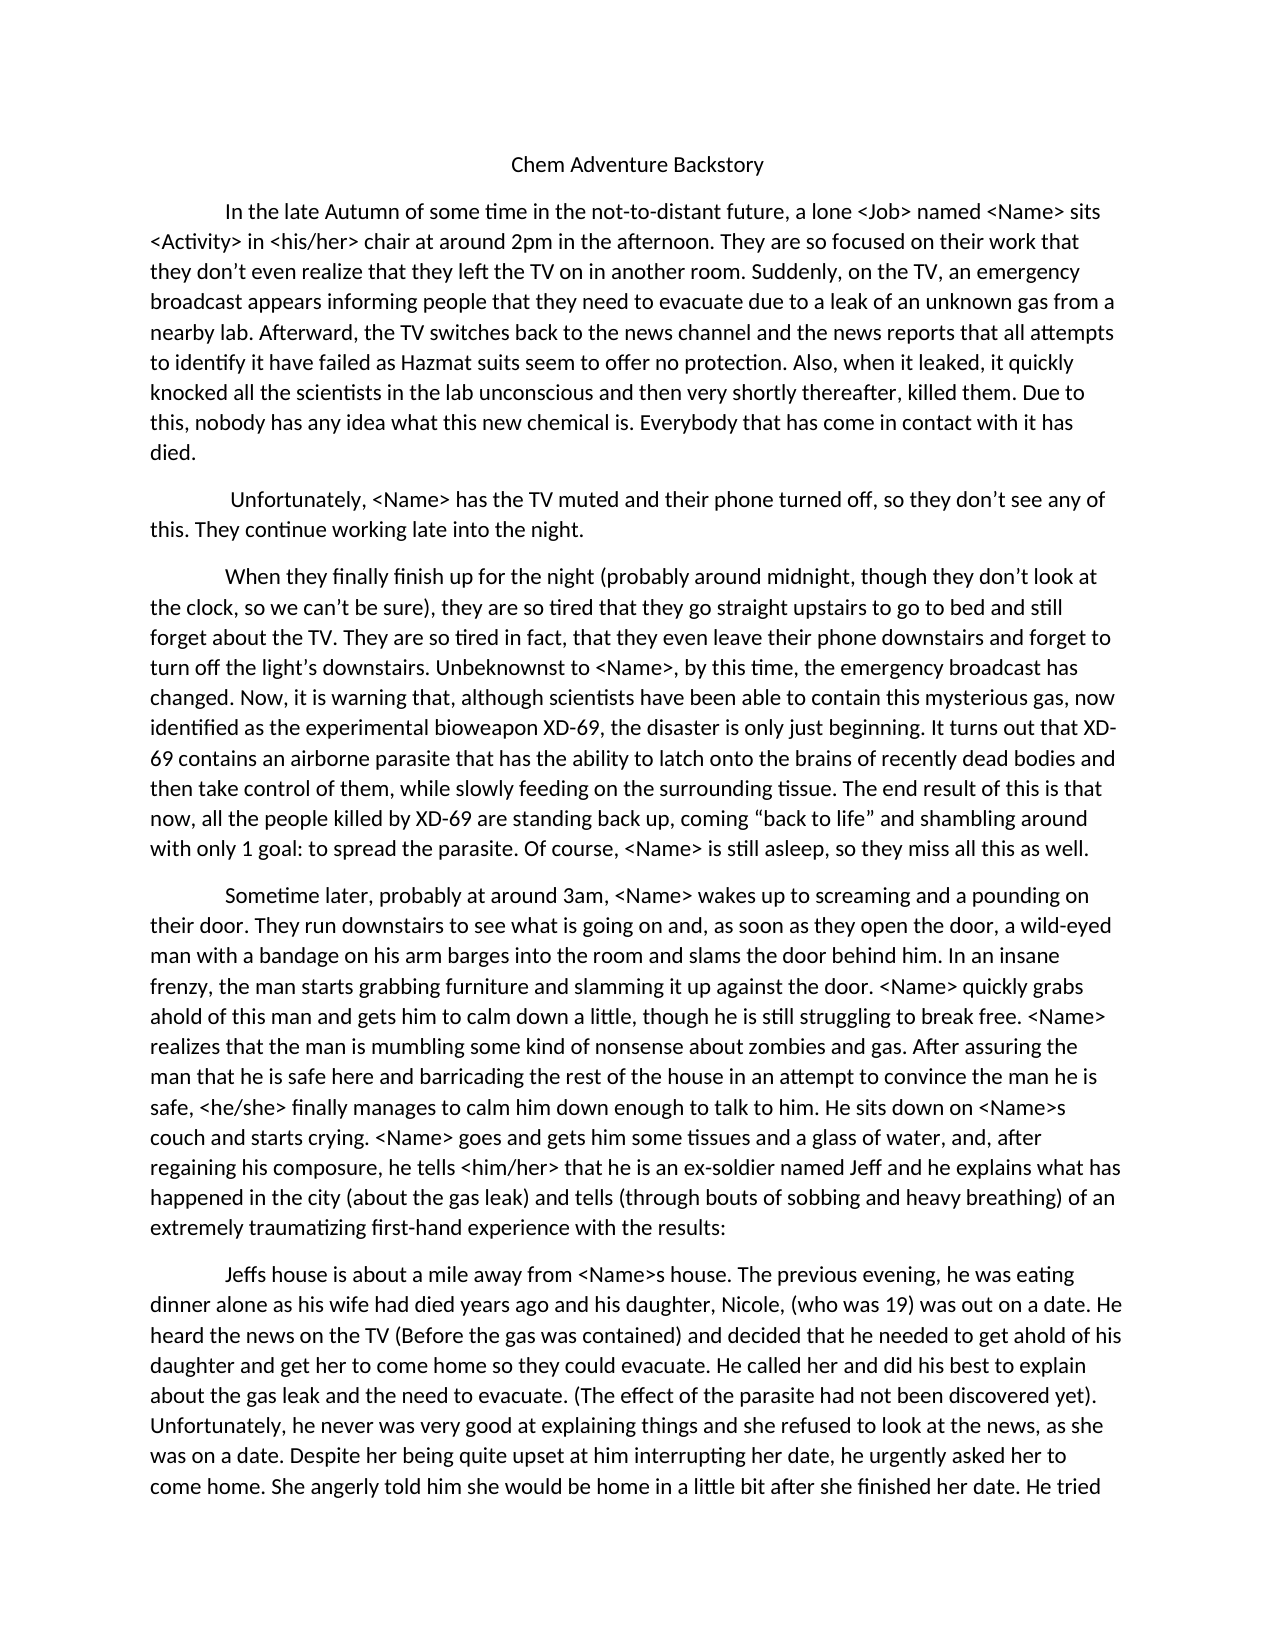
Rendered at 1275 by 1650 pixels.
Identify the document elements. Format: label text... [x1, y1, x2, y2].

text In the late Autumn of some time in the not-to-distant future, a lone <Job> named <Name> sits <Activity> in <his/her> chair at around 2pm in the afternoon. They are so focused on their work that they don’t even realize that they left the TV on in another room. Suddenly, on the TV, an emergency broadcast appears informing people that they need to evacuate due to a leak of an unknown gas from a nearby lab. Afterward, the TV switches back to the news channel and the news reports that all attempts to identify it have failed as Hazmat suits seem to offer no protection. Also, when it leaked, it quickly knocked all the scientists in the lab unconscious and then very shortly thereafter, killed them. Due to this, nobody has any idea what this new chemical is. Everybody that has come in contact with it has died. [150, 197, 1125, 467]
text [150, 1260, 1125, 1500]
text Chem Adventure Backstory [150, 150, 1125, 178]
text Unfortunately, <Name> has the TV muted and their phone turned off, so they don’t see any of this. They continue working late into the night. [150, 485, 1125, 544]
text When they finally finish up for the night (probably around midnight, though they don’t look at the clock, so we can’t be sure), they are so tired that they go straight upstairs to go to bed and still forget about the TV. They are so tired in fact, that they even leave their phone downstairs and forget to turn off the light’s downstairs. Unbeknownst to <Name>, by this time, the emergency broadcast has changed. Now, it is warning that, although scientists have been able to contain this mysterious gas, now identified as the experimental bioweapon XD-69, the disaster is only just beginning. It turns out that XD-69 contains an airborne parasite that has the ability to latch onto the brains of recently dead bodies and then take control of them, while slowly feeding on the surrounding tissue. The end result of this is that now, all the people killed by XD-69 are standing back up, coming “back to life” and shambling around with only 1 goal: to spread the parasite. Of course, <Name> is still asleep, so they miss all this as well. [150, 562, 1125, 862]
text Sometime later, probably at around 3am, <Name> wakes up to screaming and a pounding on their door. They run downstairs to see what is going on and, as soon as they open the door, a wild-eyed man with a bandage on his arm barges into the room and slams the door behind him. In an insane frenzy, the man starts grabbing furniture and slamming it up against the door. <Name> quickly grabs ahold of this man and gets him to calm down a little, though he is still struggling to break free. <Name> realizes that the man is mumbling some kind of nonsense about zombies and gas. After assuring the man that he is safe here and barricading the rest of the house in an attempt to convince the man he is safe, <he/she> finally manages to calm him down enough to talk to him. He sits down on <Name>s couch and starts crying. <Name> goes and gets him some tissues and a glass of water, and, after regaining his composure, he tells <him/her> that he is an ex-soldier named Jeff and he explains what has happened in the city (about the gas leak) and tells (through bouts of sobbing and heavy breathing) of an extremely traumatizing first-hand experience with the results: [150, 881, 1125, 1242]
